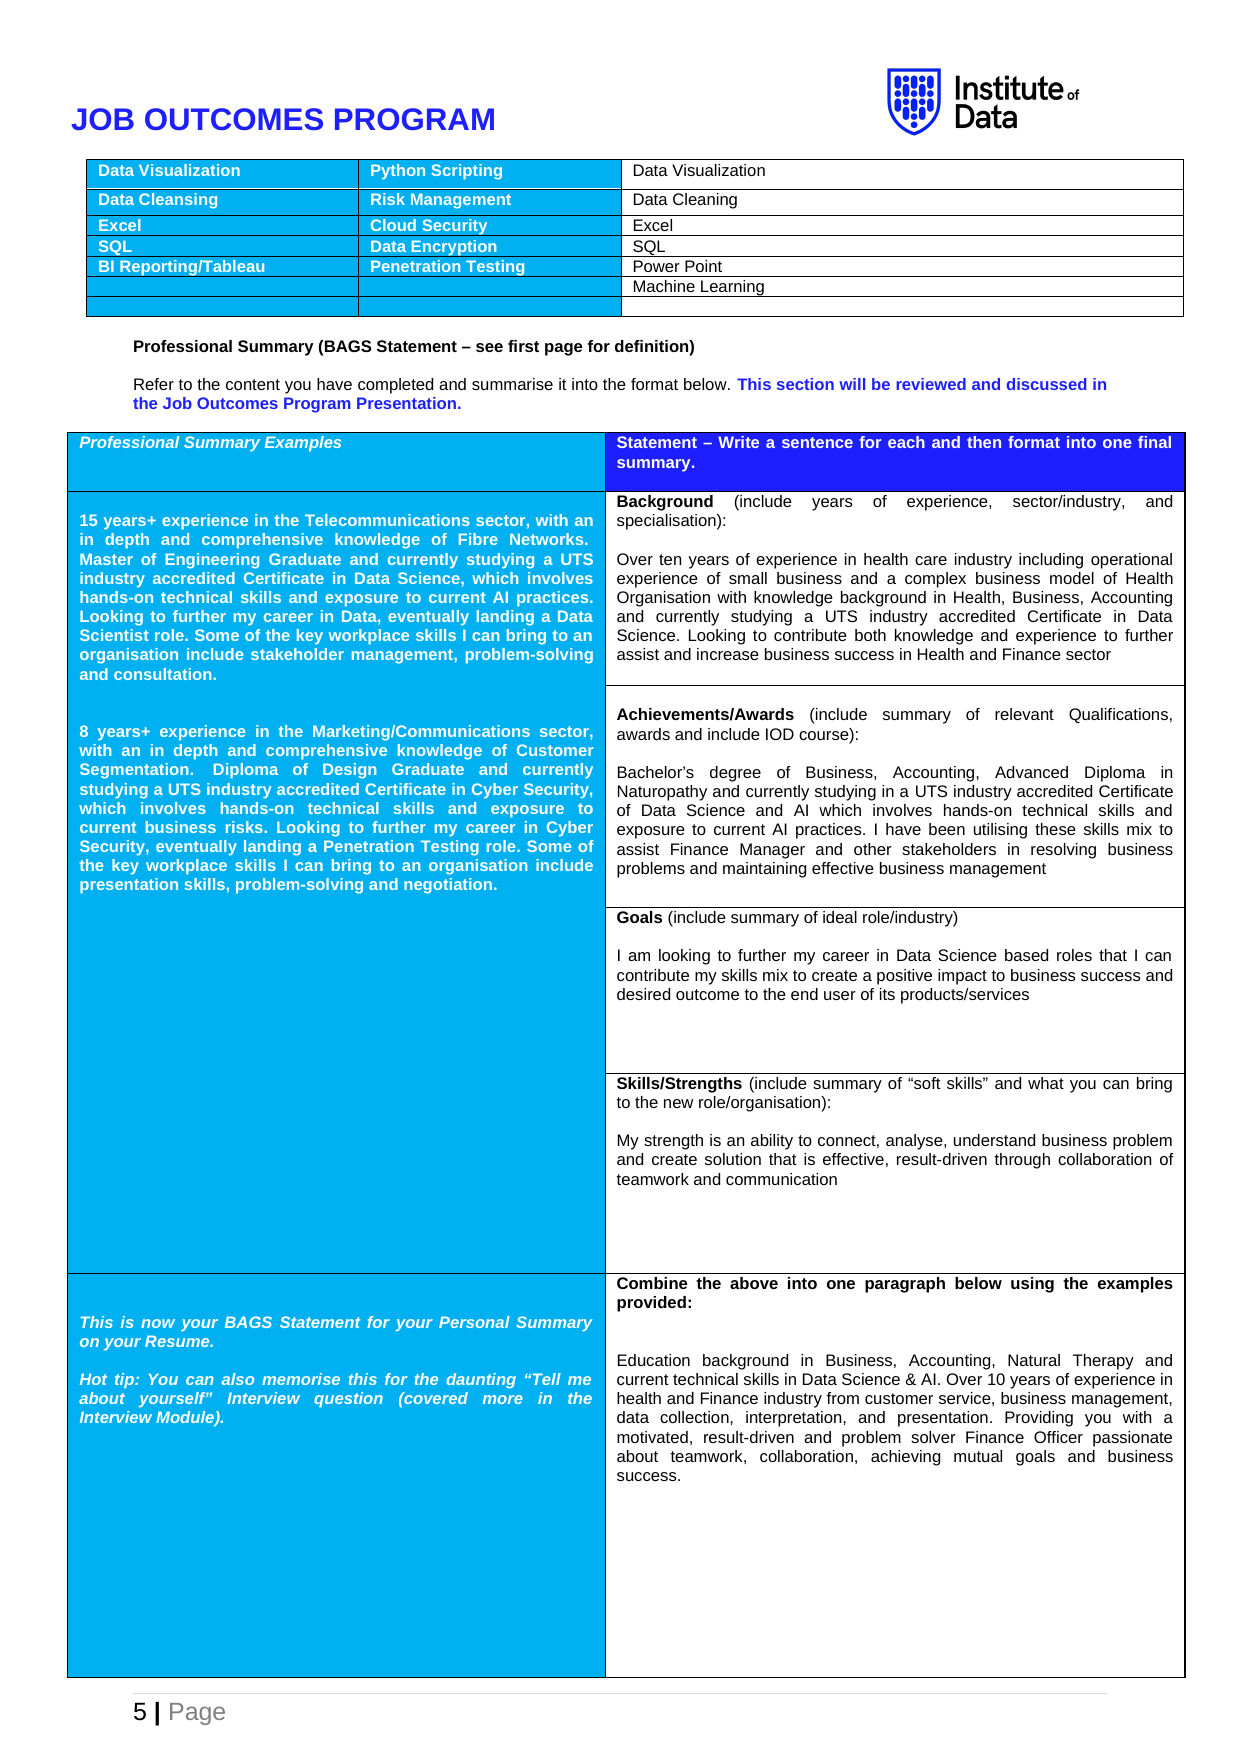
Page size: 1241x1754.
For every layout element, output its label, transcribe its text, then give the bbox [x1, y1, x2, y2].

table_cell Risk Management [359, 190, 621, 215]
table_cell Excel [87, 216, 358, 235]
table_cell SQL [87, 236, 358, 256]
picture [859, 44, 1108, 159]
table_cell Data Encryption [359, 236, 621, 256]
table_cell 15 years+ experience in the Telecommunications sector, with an in depth and comprehensive knowledge of Fibre Networks. Master of Engineering Graduate and currently studying a UTS industry accredited Certificate in Data Science, which involves hands-on technical skills and exposure to current AI practices. Looking to further my career in Data, eventually landing a Data Scientist role. Some of the key workplace skills I can bring to an organisation include stakeholder management, problem-solving and consultation. 8 years+ experience in the Marketing/Communications sector, with an in depth and comprehensive knowledge of Customer Segmentation. Diploma of Design Graduate and currently studying a UTS industry accredited Certificate in Cyber Security, which involves hands-on technical skills and exposure to current business risks. Looking to further my career in Cyber Security, eventually landing a Penetration Testing role. Some of the key workplace skills I can bring to an organisation include presentation skills, problem-solving and negotiation. [68, 492, 605, 1273]
table_cell Data Visualization [622, 160, 1183, 188]
table_cell Goals (include summary of ideal role/industry) I am looking to further my career in Data Science based roles that I can contribute my skills mix to create a positive impact to business success and desired outcome to the end user of its products/services [606, 908, 1184, 1072]
table_header Professional Summary Examples [68, 433, 605, 491]
text Refer to the content you have completed and summarise it into the format below. This section will be reviewed and discussed in the Job Outcomes Program Presentation. [133, 375, 1107, 413]
table_cell [359, 277, 621, 296]
table_cell Background (include years of experience, sector/industry, and specialisation): Over ten years of experience in health care industry including operational experience of small business and a complex business model of Health Organisation with knowledge background in Health, Business, Accounting and currently studying a UTS industry accredited Certificate in Data Science. Looking to contribute both knowledge and experience to further assist and increase business success in Health and Finance sector [606, 492, 1184, 685]
table_cell Cloud Security [359, 216, 621, 235]
table_cell Excel [622, 216, 1183, 235]
table_cell Skills/Strengths (include summary of “soft skills” and what you can bring to the new role/organisation): My strength is an ability to connect, analyse, understand business problem and create solution that is effective, result-driven through collaboration of teamwork and communication [606, 1074, 1184, 1273]
table_cell Python Scripting [359, 160, 621, 188]
table_cell [622, 297, 1183, 316]
table_cell Achievements/Awards (include summary of relevant Qualifications, awards and include IOD course): Bachelor’s degree of Business, Accounting, Advanced Diploma in Naturopathy and currently studying in a UTS industry accredited Certificate of Data Science and AI which involves hands-on technical skills and exposure to current AI practices. I have been utilising these skills mix to assist Finance Manager and other stakeholders in resolving business problems and maintaining effective business management [606, 686, 1184, 907]
table_cell Power Point [622, 257, 1183, 276]
table_cell [359, 297, 621, 316]
table_cell [87, 297, 358, 316]
table_cell [87, 277, 358, 296]
table_cell BI Reporting/Tableau [87, 257, 358, 276]
table_cell Machine Learning [622, 277, 1183, 296]
table_cell Penetration Testing [359, 257, 621, 276]
text Professional Summary (BAGS Statement – see first page for definition) [133, 336, 1107, 356]
table_cell Data Cleaning [622, 190, 1183, 215]
table_cell SQL [622, 236, 1183, 256]
table_cell Data Cleansing [87, 190, 358, 215]
table_cell Data Visualization [87, 160, 358, 188]
table_header Statement – Write a sentence for each and then format into one final summary. [606, 433, 1184, 491]
